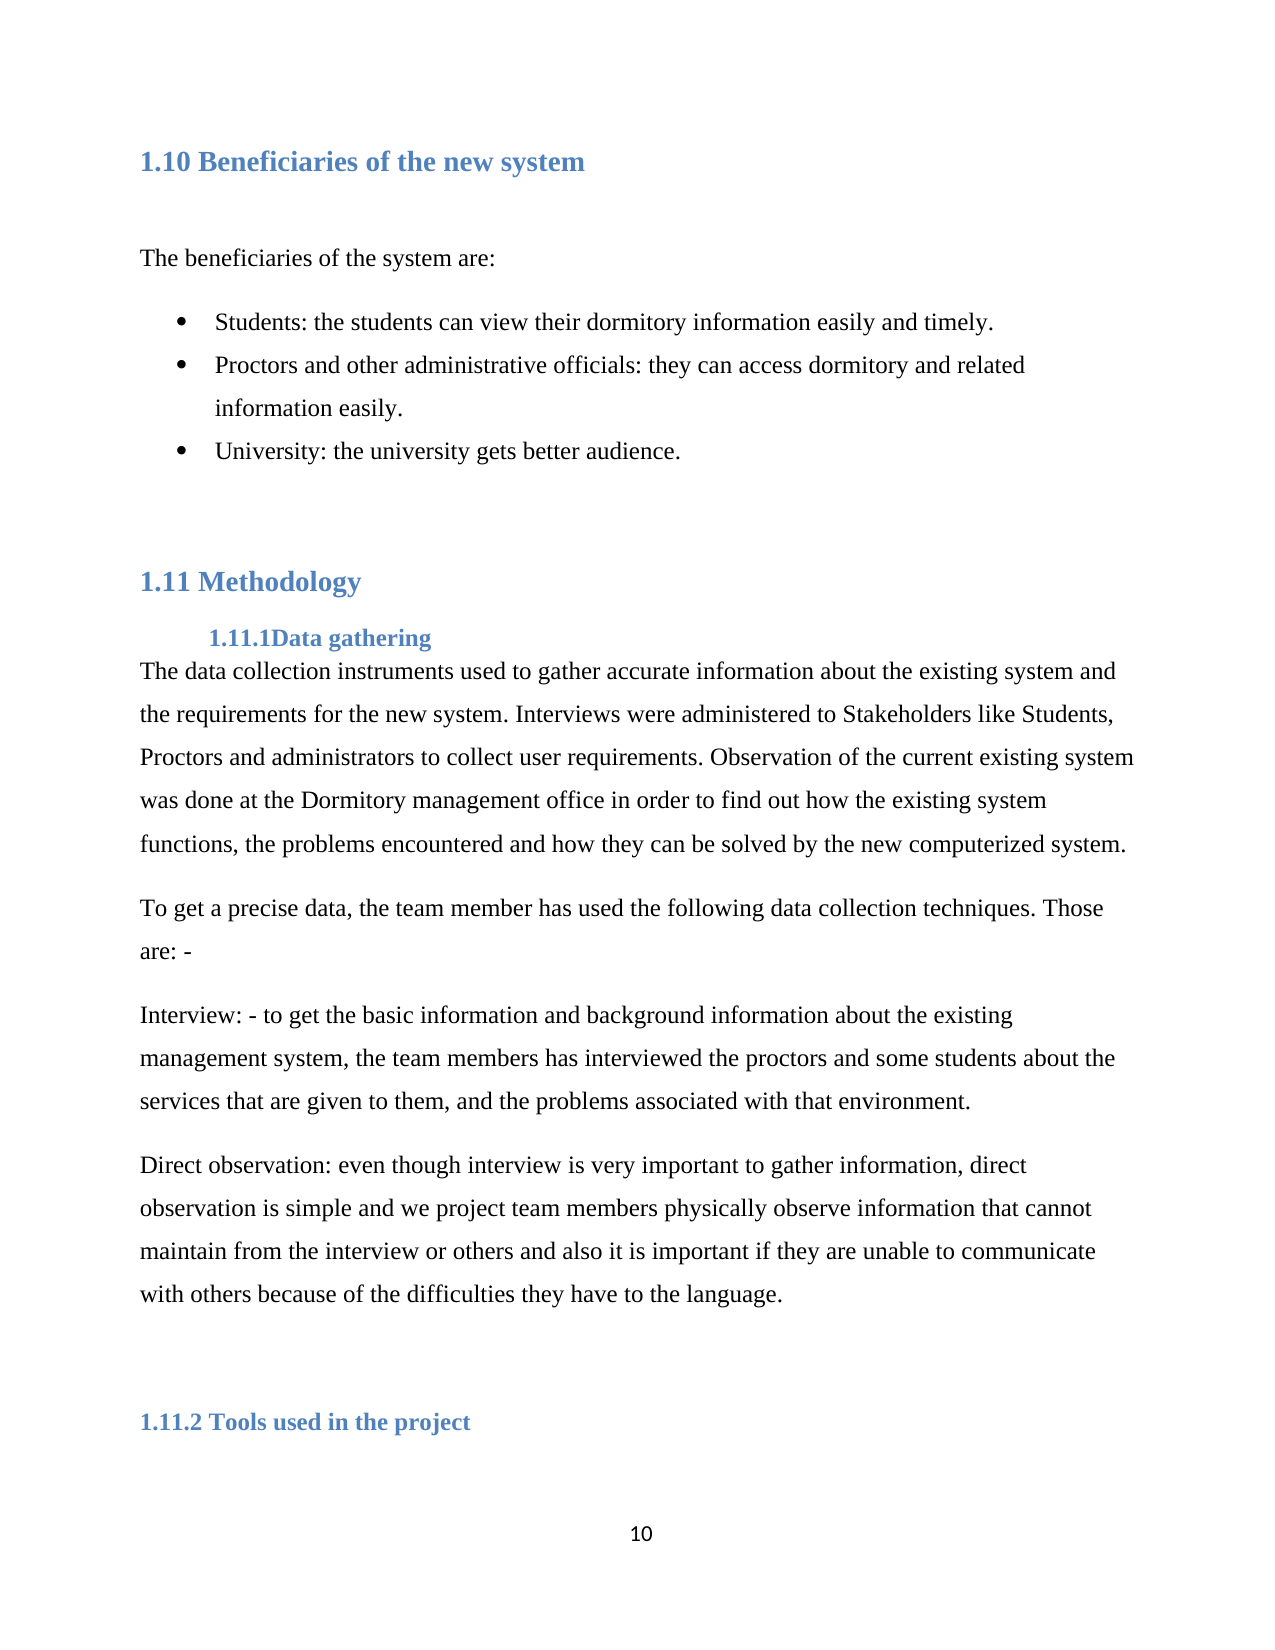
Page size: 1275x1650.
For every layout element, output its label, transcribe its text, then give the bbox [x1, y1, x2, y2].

list Students: the students can view their dormitory information easily and timely. [177, 307, 1142, 335]
text To get a precise data, the team member has used the following data collection techniques. Those are: - [139, 893, 1142, 964]
text Direct observation: even though interview is very important to gather information, direct observation is simple and we project team members physically observe information that cannot maintain from the interview or others and also it is important if they are unable to communicate with others because of the difficulties they have to the language. [139, 1150, 1142, 1308]
list Proctors and other administrative officials: they can access dormitory and related information easily. [177, 350, 1142, 422]
subtitle 1.11 Methodology [139, 564, 1142, 597]
subtitle 1.11.1Data gathering [139, 623, 1142, 652]
text The beneficiaries of the system are: [139, 243, 1142, 271]
list University: the university gets better audience. [177, 436, 1142, 465]
subtitle 1.10 Beneficiaries of the new system [139, 144, 1142, 177]
text The data collection instruments used to gather accurate information about the existing system and the requirements for the new system. Interviews were administered to Stakeholders like Students, Proctors and administrators to collect user requirements. Observation of the current existing system was done at the Dormitory management office in order to find out how the existing system functions, the problems encountered and how they can be solved by the new computerized system. [139, 656, 1142, 857]
text Interview: - to get the basic information and background information about the existing management system, the team members has interviewed the proctors and some students about the services that are given to them, and the problems associated with that environment. [139, 1000, 1142, 1115]
subtitle 1.11.2 Tools used in the project [139, 1407, 1142, 1436]
